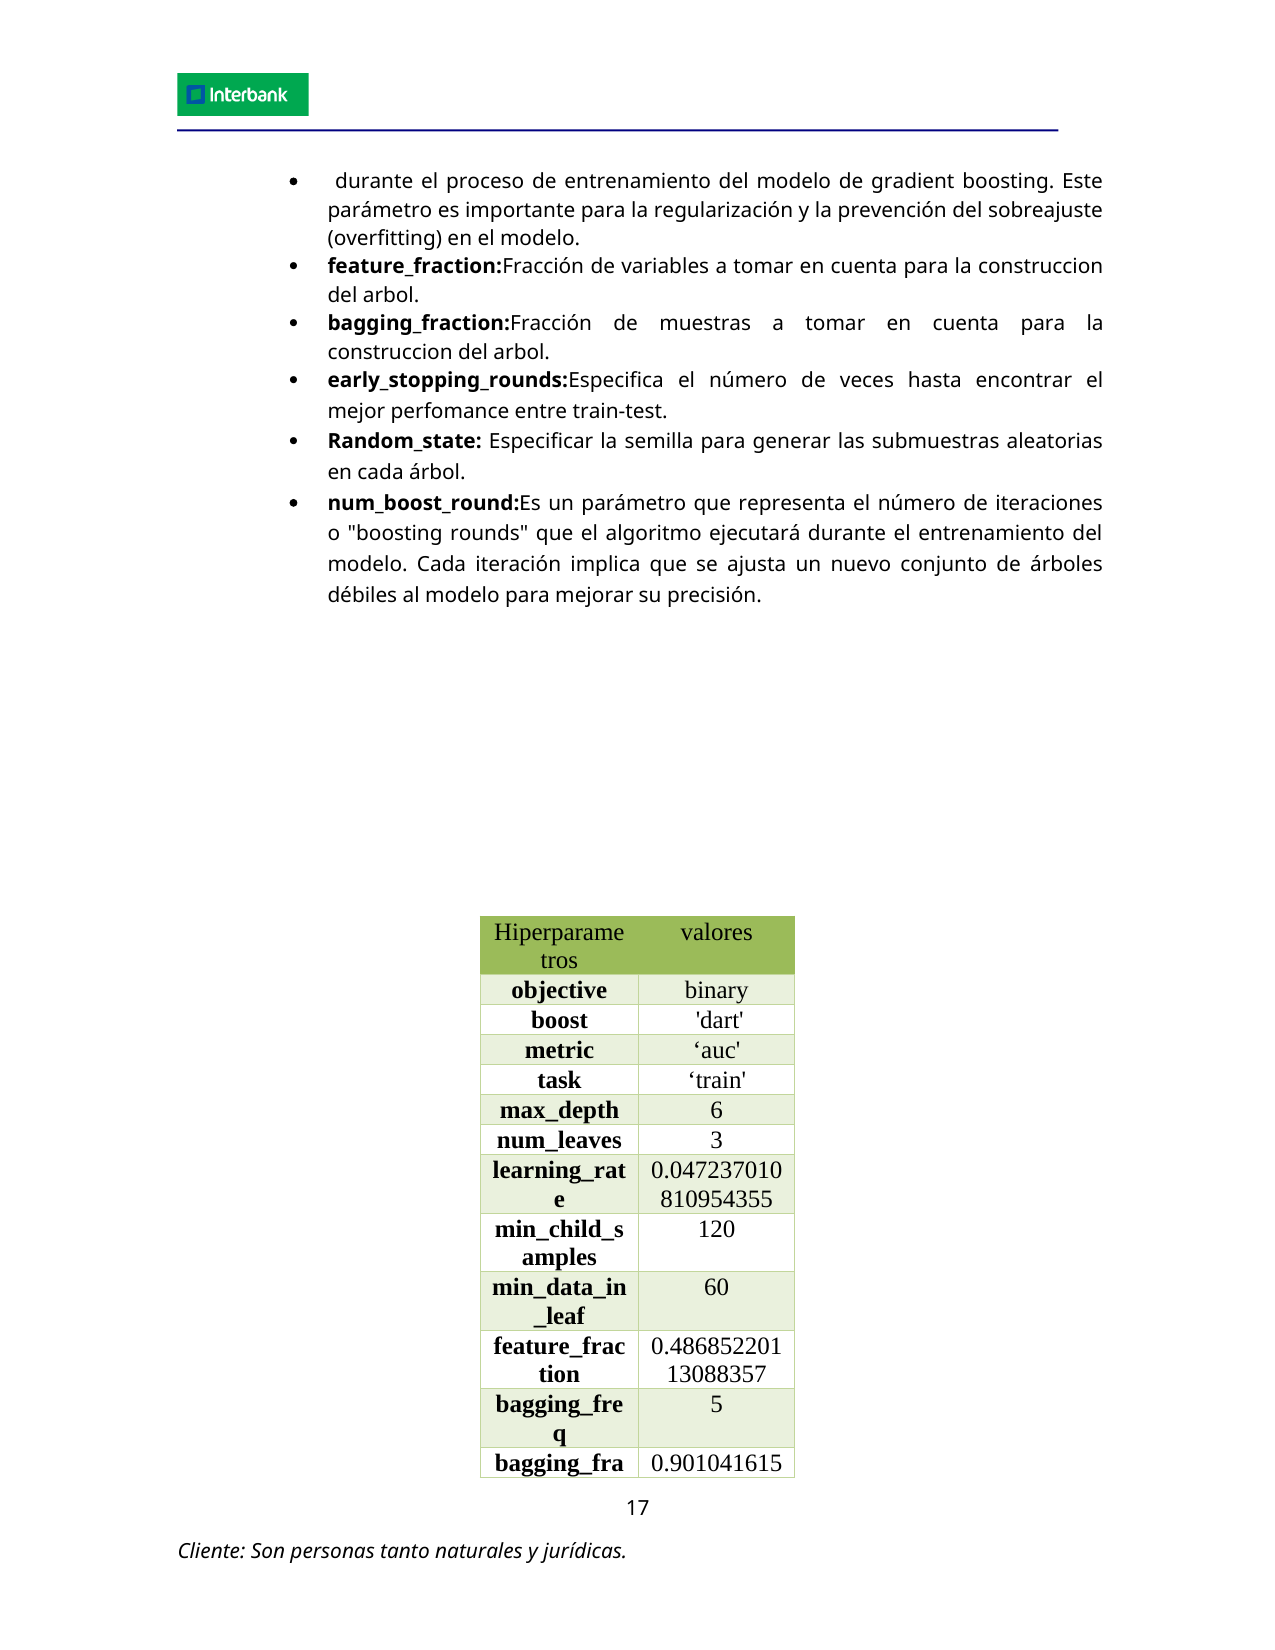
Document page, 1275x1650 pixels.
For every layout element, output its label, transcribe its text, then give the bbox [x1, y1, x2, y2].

table_cell 60 [639, 1272, 794, 1330]
table_cell ‘train' [639, 1065, 794, 1094]
table_header valores [639, 917, 794, 974]
table_cell metric [481, 1035, 638, 1064]
list durante el proceso de entrenamiento del modelo de gradient boosting. Este parámetro es importante para la regularización y la prevención del sobreajuste (overfitting) en el modelo. [290, 166, 1104, 252]
table_cell 0.9010416150378611 [639, 1448, 794, 1477]
table_cell task [481, 1065, 638, 1094]
list early_stopping_rounds:Especifica el número de veces hasta encontrar el mejor perfomance entre train-test. [290, 365, 1104, 424]
table_cell min_child_samples [481, 1214, 638, 1271]
table_cell 0.047237010810954355 [639, 1155, 794, 1213]
table_cell min_data_in_leaf [481, 1272, 638, 1330]
table_cell 6 [639, 1095, 794, 1124]
table_cell 5 [639, 1389, 794, 1447]
table_cell objective [481, 975, 638, 1004]
table_cell 'dart' [639, 1005, 794, 1034]
table_cell bagging_fraction [481, 1448, 638, 1477]
list bagging_fraction:Fracción de muestras a tomar en cuenta para la construccion del arbol. [290, 308, 1104, 365]
table_cell 3 [639, 1125, 794, 1154]
table_cell 0.48685220113088357 [639, 1331, 794, 1388]
list Random_state: Especificar la semilla para generar las submuestras aleatorias en cada árbol. [290, 427, 1104, 486]
table_cell max_depth [481, 1095, 638, 1124]
table_cell 120 [639, 1214, 794, 1271]
table_cell ‘auc' [639, 1035, 794, 1064]
list feature_fraction:Fracción de variables a tomar en cuenta para la construccion del arbol. [290, 252, 1104, 308]
table_cell learning_rate [481, 1155, 638, 1213]
list num_boost_round:Es un parámetro que representa el número de iteraciones o "boosting rounds" que el algoritmo ejecutará durante el entrenamiento del modelo. Cada iteración implica que se ajusta un nuevo conjunto de árboles débiles al modelo para mejorar su precisión. [290, 488, 1104, 608]
table_header Hiperparametros [481, 917, 638, 974]
table_cell boost [481, 1005, 638, 1034]
table_cell feature_fraction [481, 1331, 638, 1388]
table_cell num_leaves [481, 1125, 638, 1154]
table_cell bagging_freq [481, 1389, 638, 1447]
table_cell binary [639, 975, 794, 1004]
picture [177, 73, 309, 116]
